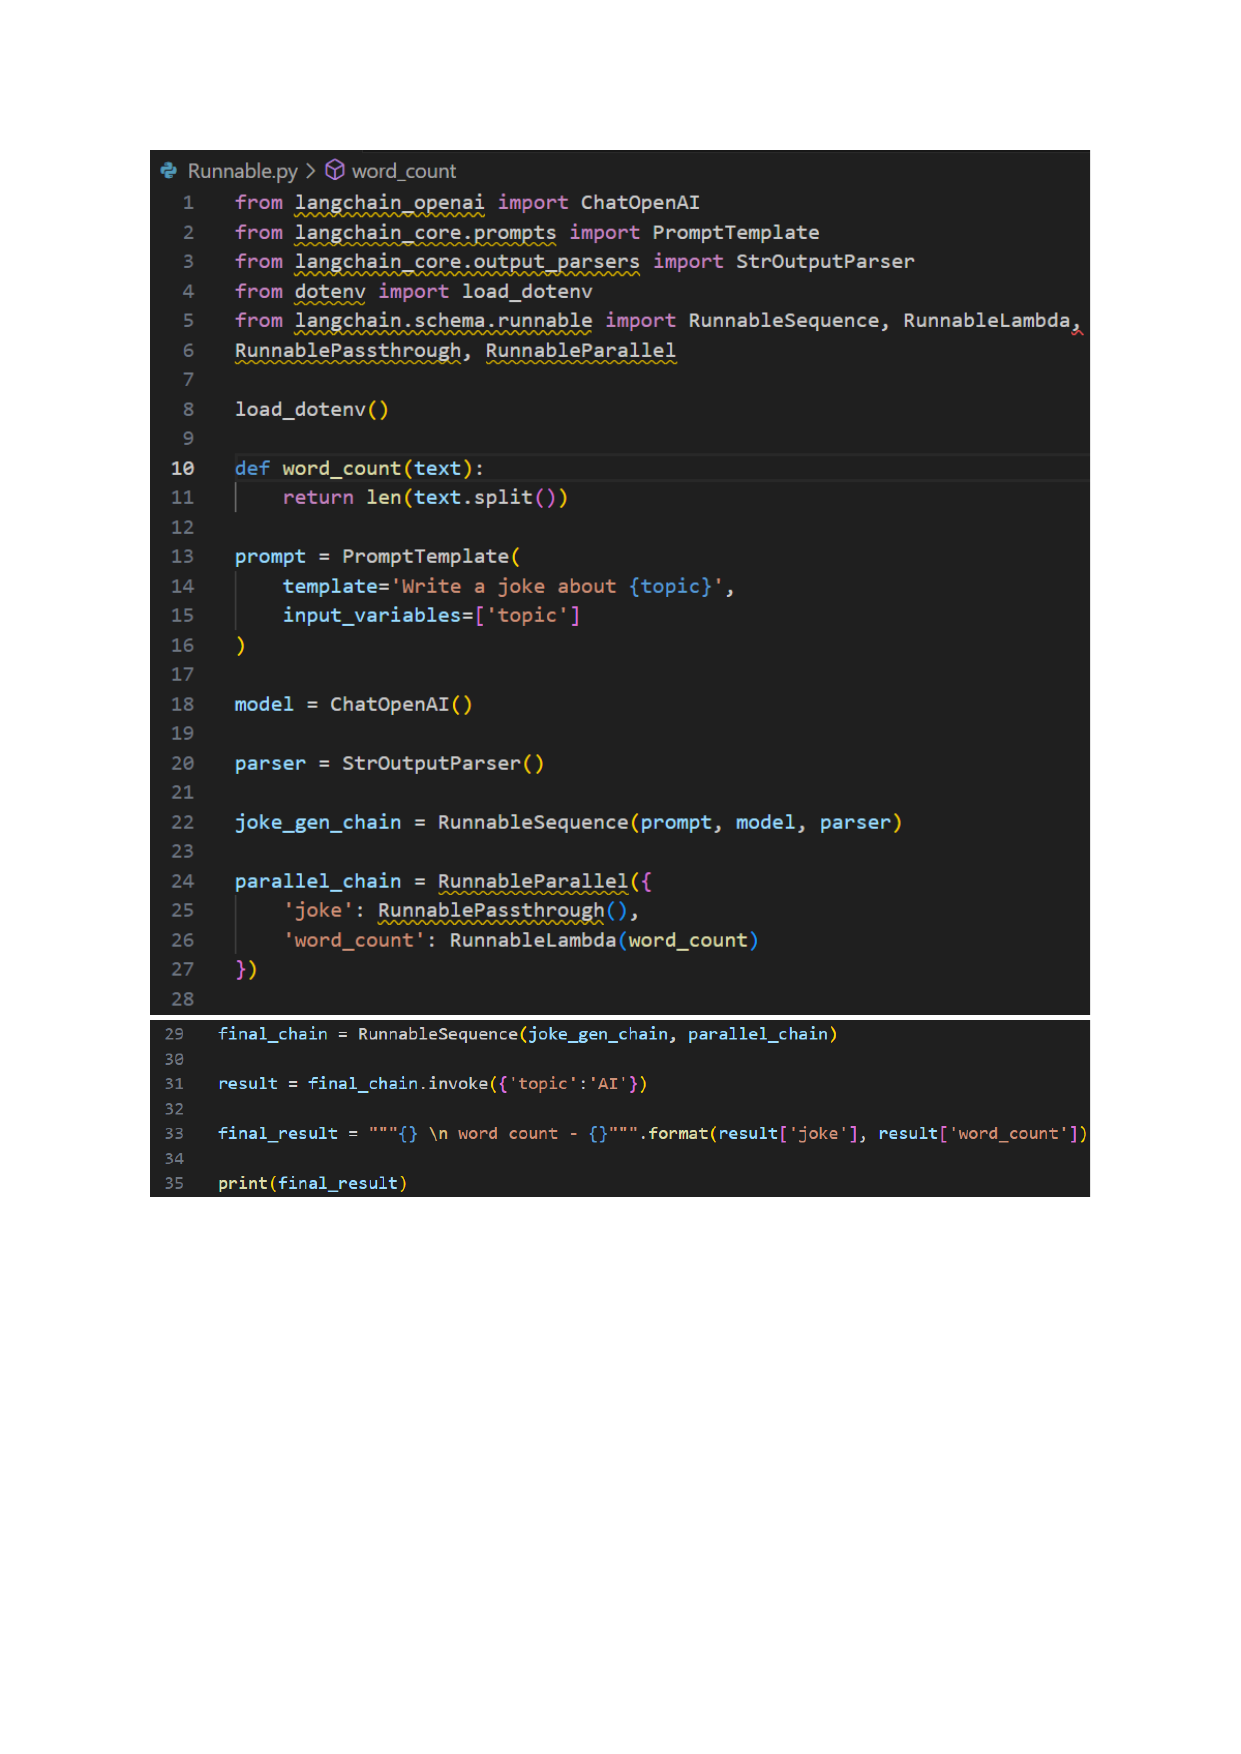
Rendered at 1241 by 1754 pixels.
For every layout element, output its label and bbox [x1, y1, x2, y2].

picture [150, 1020, 1091, 1197]
picture [150, 150, 1091, 1015]
